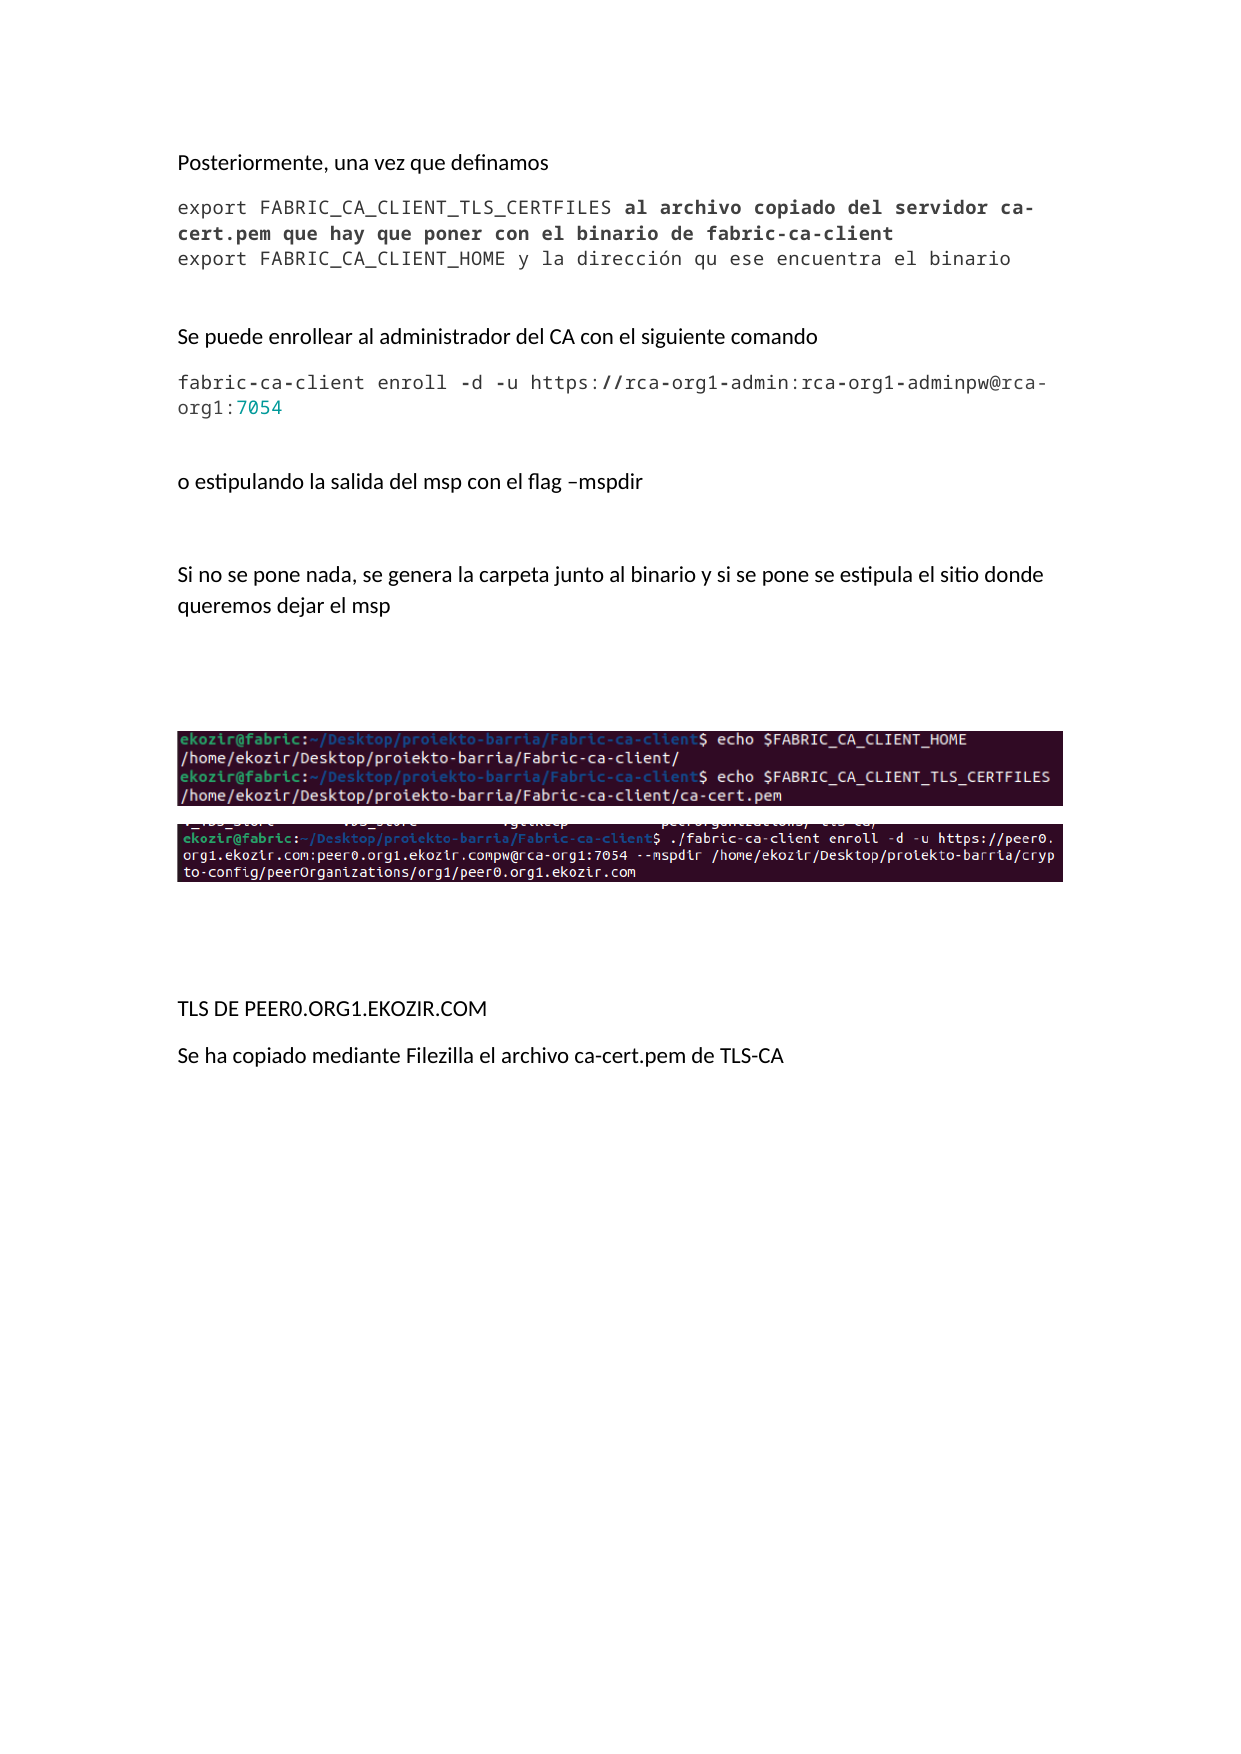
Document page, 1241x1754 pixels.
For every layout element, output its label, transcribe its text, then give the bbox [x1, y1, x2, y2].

text fabric-ca-client enroll -d -u https://rca-org1-admin:rca-org1-adminpw@rca-org1:7054 [177, 369, 1063, 420]
text Se ha copiado mediante Filezilla el archivo ca-cert.pem de TLS-CA [177, 1041, 1063, 1069]
picture [177, 824, 1063, 882]
picture [177, 731, 1063, 806]
text TLS DE PEER0.ORG1.EKOZIR.COM [177, 994, 1063, 1023]
text o estipulando la salida del msp con el flag –mspdir [177, 467, 1063, 495]
text export FABRIC_CA_CLIENT_TLS_CERTFILES al archivo copiado del servidor ca-cert.pem que hay que poner con el binario de fabric-ca-client [177, 194, 1063, 246]
text Se puede enrollear al administrador del CA con el siguiente comando [177, 322, 1063, 350]
text Si no se pone nada, se genera la carpeta junto al binario y si se pone se estipula el sitio donde queremos dejar el msp [177, 561, 1063, 619]
text Posteriormente, una vez que definamos [177, 148, 1063, 176]
text export FABRIC_CA_CLIENT_HOME y la dirección qu ese encuentra el binario [177, 246, 1063, 271]
